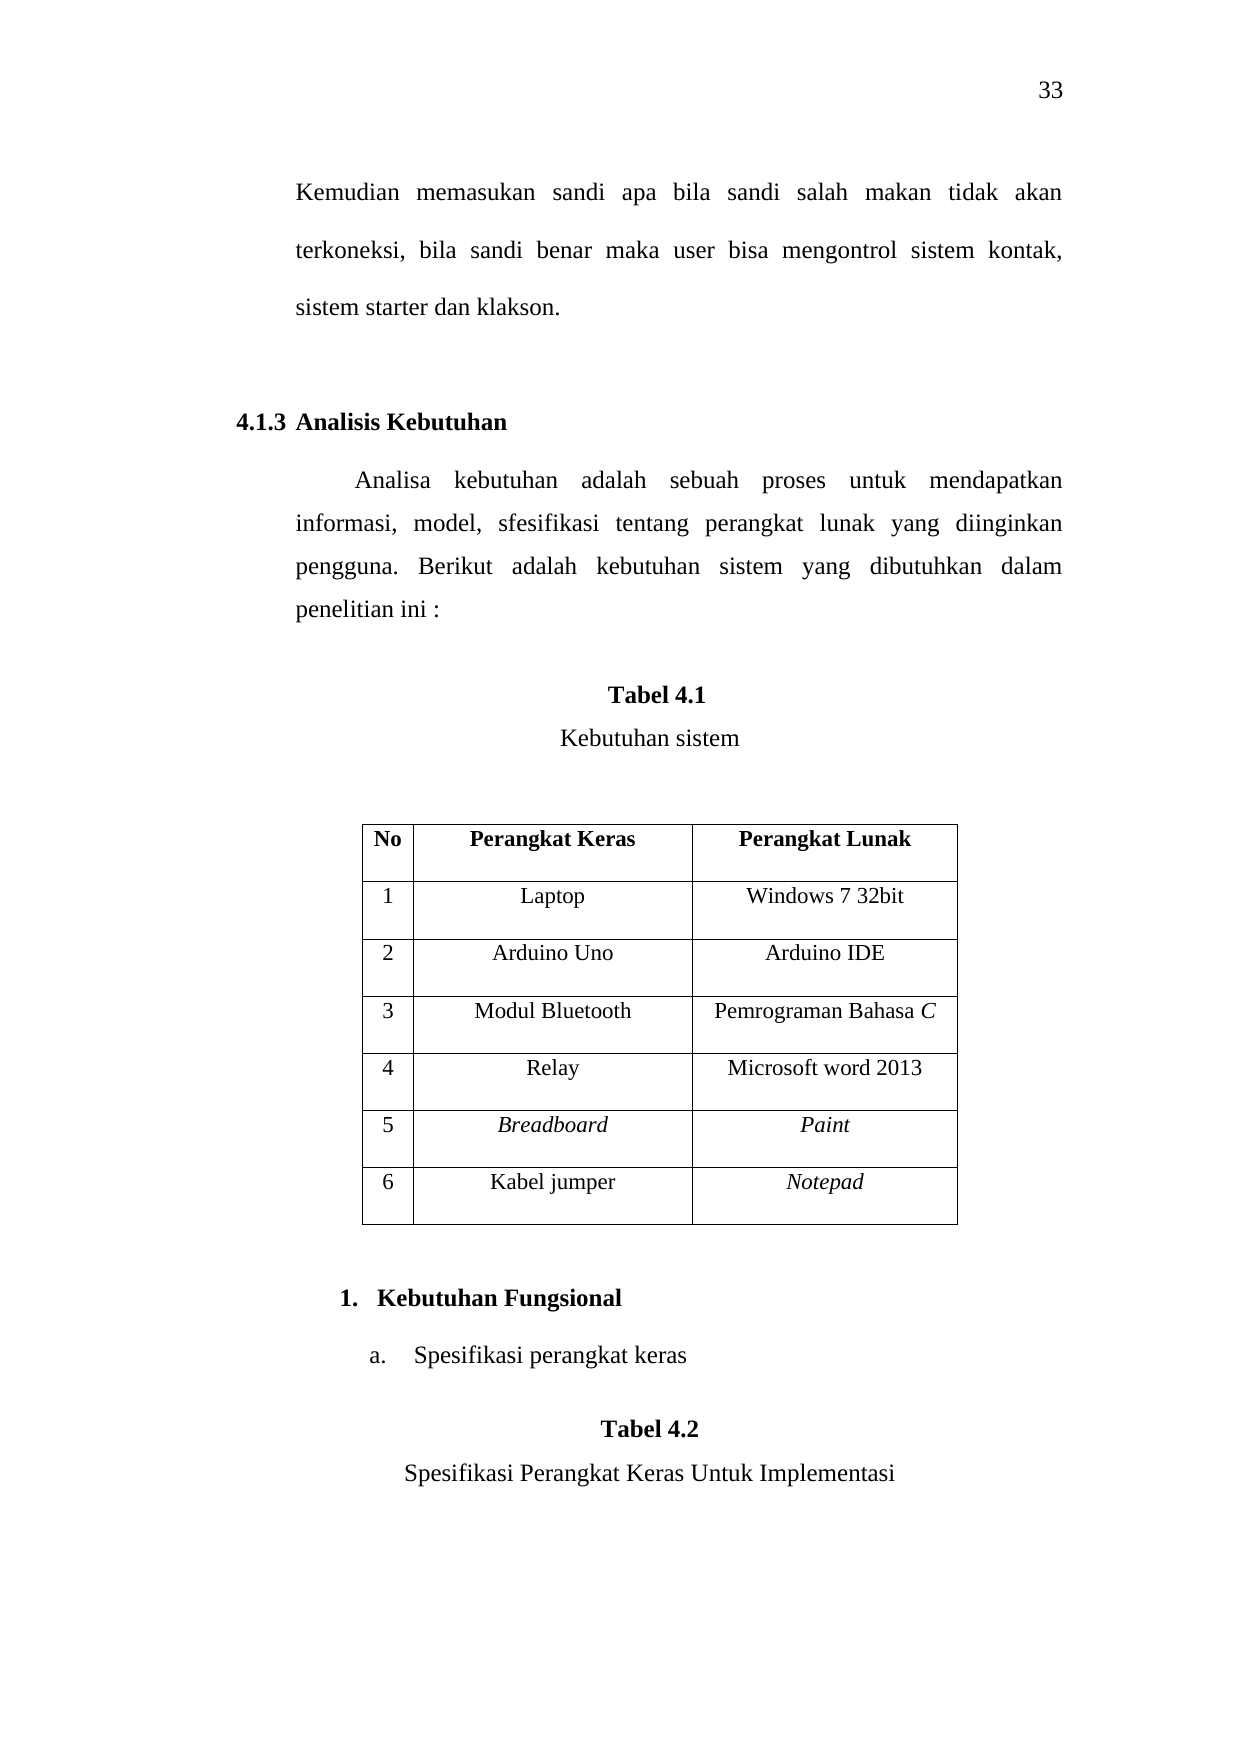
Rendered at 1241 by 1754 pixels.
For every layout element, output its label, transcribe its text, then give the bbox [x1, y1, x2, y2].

table_cell Pemrograman Bahasa C [693, 997, 957, 1053]
table_cell 4 [363, 1054, 413, 1110]
table_cell Windows 7 32bit [693, 882, 957, 938]
list Analisis Kebutuhan [236, 407, 1063, 436]
table_cell Notepad [693, 1168, 957, 1224]
table_cell 2 [363, 940, 413, 996]
table_cell Arduino Uno [414, 940, 692, 996]
text Kemudian memasukan sandi apa bila sandi salah makan tidak akan terkoneksi, bila sandi benar maka user bisa mengontrol sistem kontak, sistem starter dan klakson. [295, 177, 1063, 321]
list Kebutuhan Fungsional [339, 1283, 1063, 1312]
table_cell Paint [693, 1111, 957, 1167]
table_cell Relay [414, 1054, 692, 1110]
table_cell Modul Bluetooth [414, 997, 692, 1053]
text Tabel 4.1 [236, 680, 1063, 709]
table_cell Kabel jumper [414, 1168, 692, 1224]
table_cell 1 [363, 882, 413, 938]
table_cell 3 [363, 997, 413, 1053]
table_cell 6 [363, 1168, 413, 1224]
table_header Perangkat Keras [414, 825, 692, 881]
table_cell Laptop [414, 882, 692, 938]
table_cell Arduino IDE [693, 940, 957, 996]
table_cell Breadboard [414, 1111, 692, 1167]
table_cell 5 [363, 1111, 413, 1167]
table_header Perangkat Lunak [693, 825, 957, 881]
table_header No [363, 825, 413, 881]
text Kebutuhan sistem [236, 723, 1063, 752]
list Spesifikasi perangkat keras [369, 1340, 1063, 1369]
list Tabel 4.2 [236, 1414, 1063, 1443]
table_cell Microsoft word 2013 [693, 1054, 957, 1110]
list Analisa kebutuhan adalah sebuah proses untuk mendapatkan informasi, model, sfesifikasi tentang perangkat lunak yang diinginkan pengguna. Berikut adalah kebutuhan sistem yang dibutuhkan dalam penelitian ini : [295, 465, 1063, 623]
list Spesifikasi Perangkat Keras Untuk Implementasi [236, 1458, 1063, 1486]
